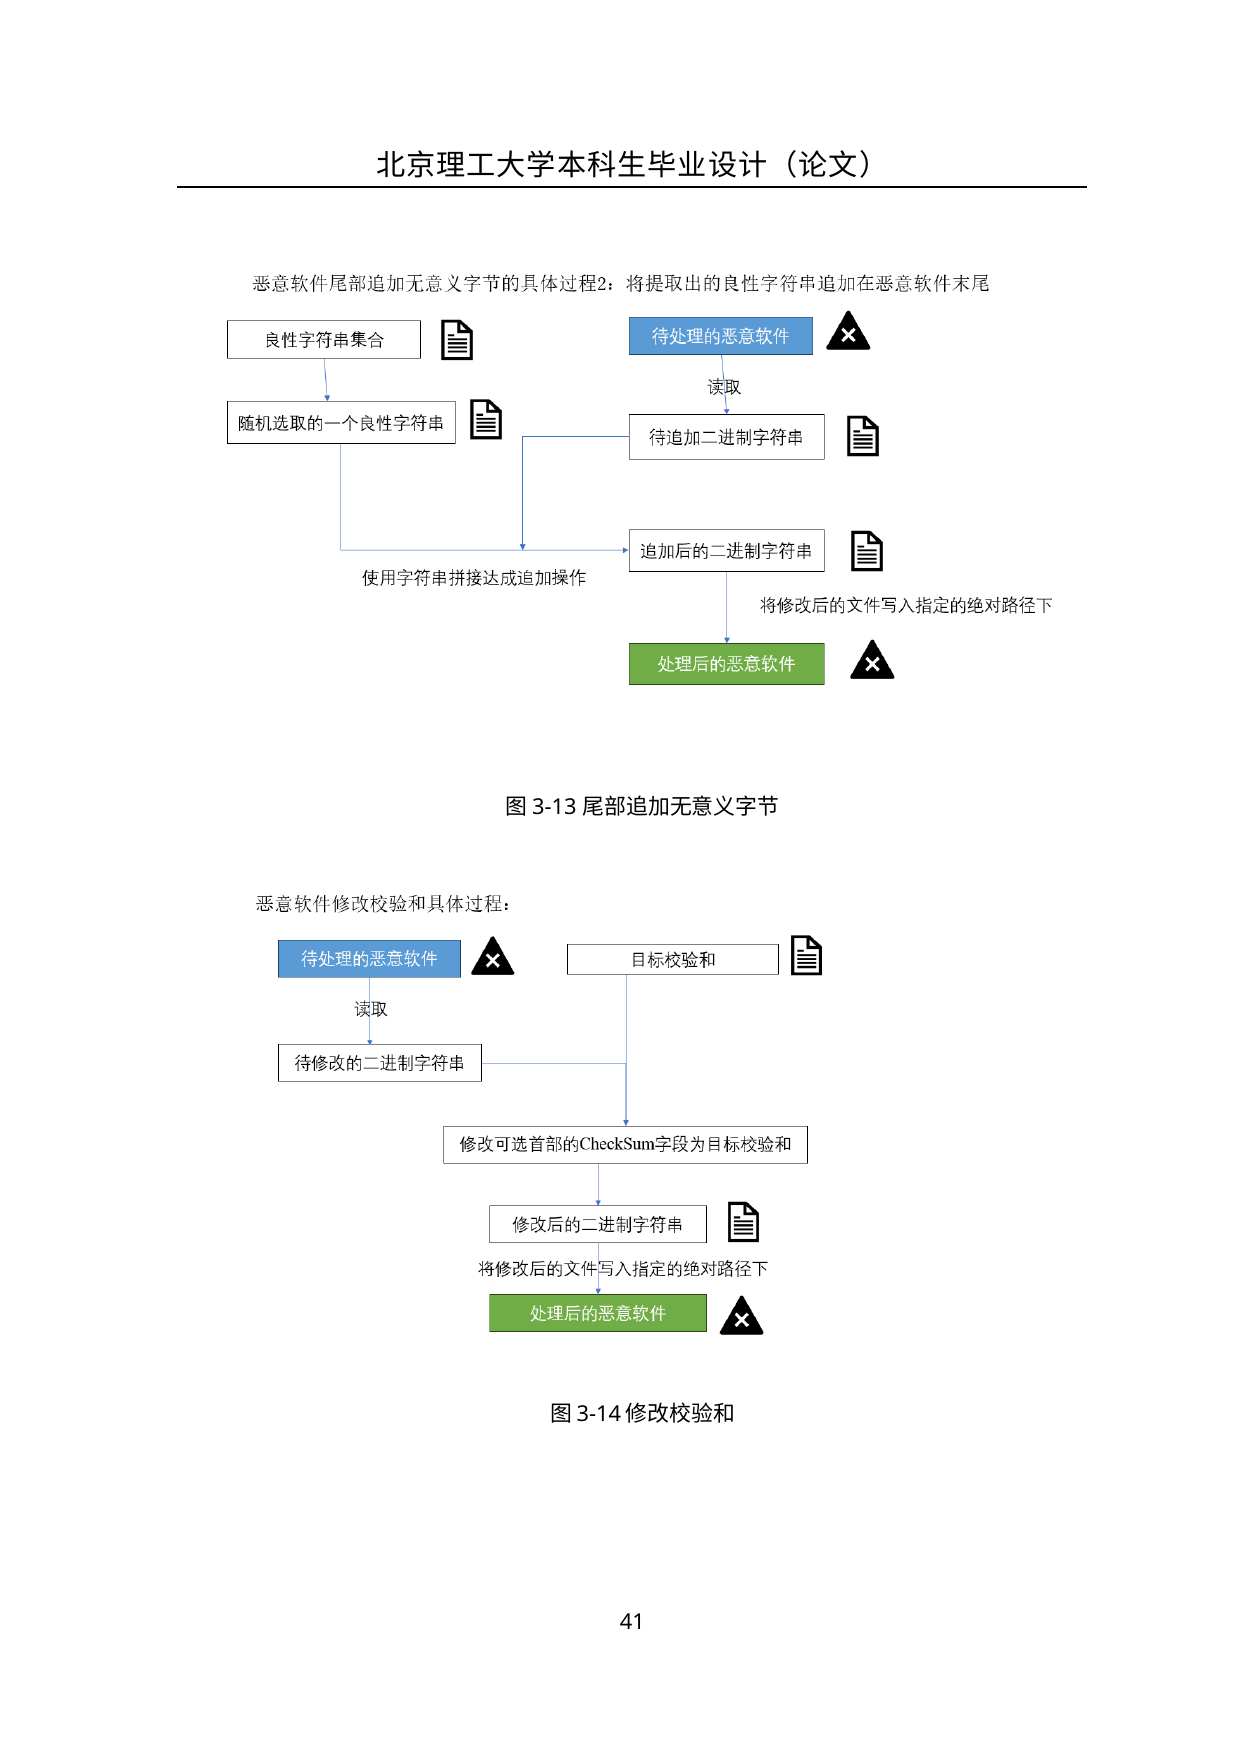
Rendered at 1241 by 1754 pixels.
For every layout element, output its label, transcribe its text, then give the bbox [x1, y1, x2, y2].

text 图3-14修改校验和 [177, 1396, 1087, 1428]
picture [198, 868, 1108, 1382]
picture [198, 261, 1108, 765]
text 图3-13 尾部追加无意义字节 [177, 788, 1087, 821]
